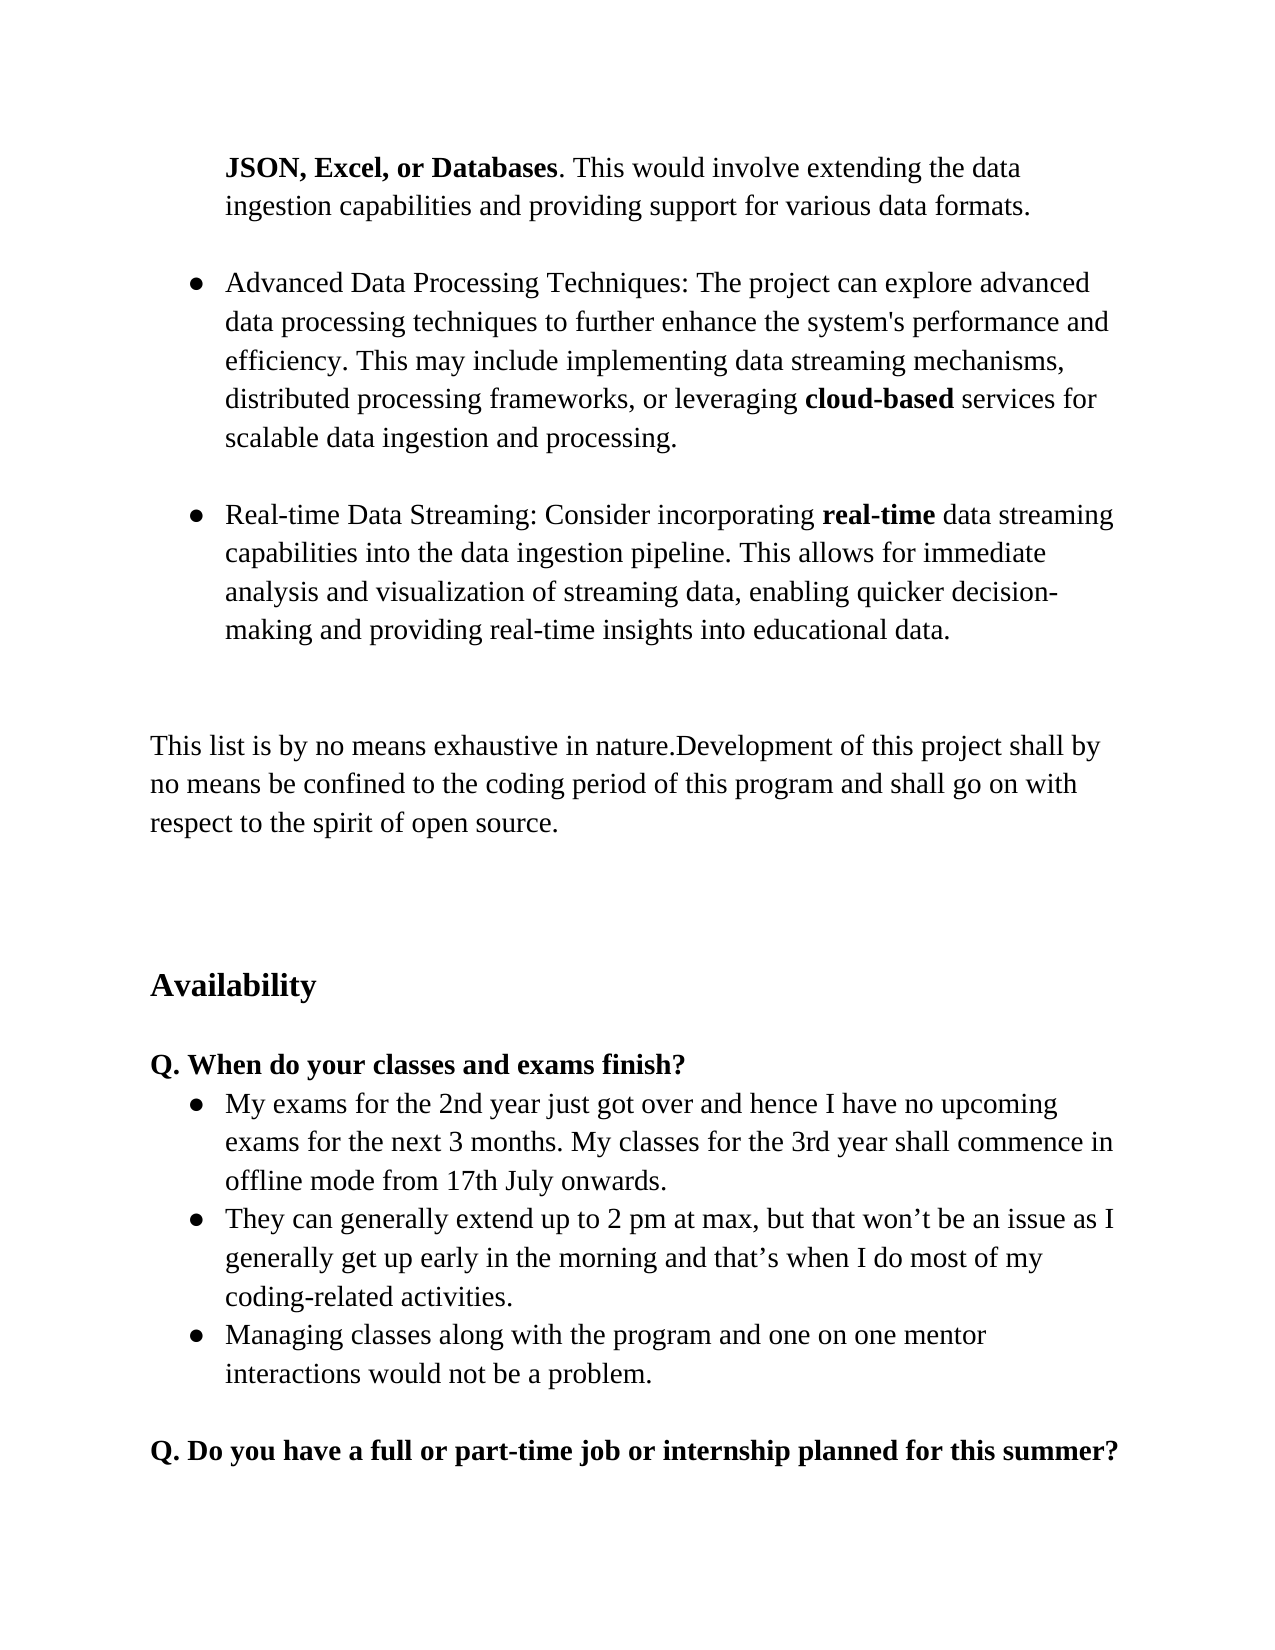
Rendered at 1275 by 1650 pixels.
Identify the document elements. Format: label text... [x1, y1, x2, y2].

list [187, 150, 1125, 222]
text This list is by no means exhaustive in nature.Development of this project shall by no means be confined to the coding period of this program and shall go on with respect to the spirit of open source. [150, 728, 1125, 839]
list Real-time Data Streaming: Consider incorporating real-time data streaming capabilities into the data ingestion pipeline. This allows for immediate analysis and visualization of streaming data, enabling quicker decision-making and providing real-time insights into educational data. [187, 497, 1125, 646]
list My exams for the 2nd year just got over and hence I have no upcoming exams for the next 3 months. My classes for the 3rd year shall commence in offline mode from 17th July onwards. [187, 1086, 1125, 1197]
list They can generally extend up to 2 pm at max, but that won’t be an issue as I generally get up early in the morning and that’s when I do most of my coding-related activities. [187, 1202, 1125, 1312]
list Managing classes along with the program and one on one mentor interactions would not be a problem. [187, 1317, 1125, 1389]
text Q. Do you have a full­ or part-time job or internship planned for this summer? [150, 1433, 1125, 1466]
list Advanced Data Processing Techniques: The project can explore advanced data processing techniques to further enhance the system's performance and efficiency. This may include implementing data streaming mechanisms, distributed processing frameworks, or leveraging cloud-based services for scalable data ingestion and processing. [187, 266, 1125, 453]
text Q. When do your classes and exams finish? [150, 1047, 1125, 1081]
text Availability [150, 965, 1125, 1003]
